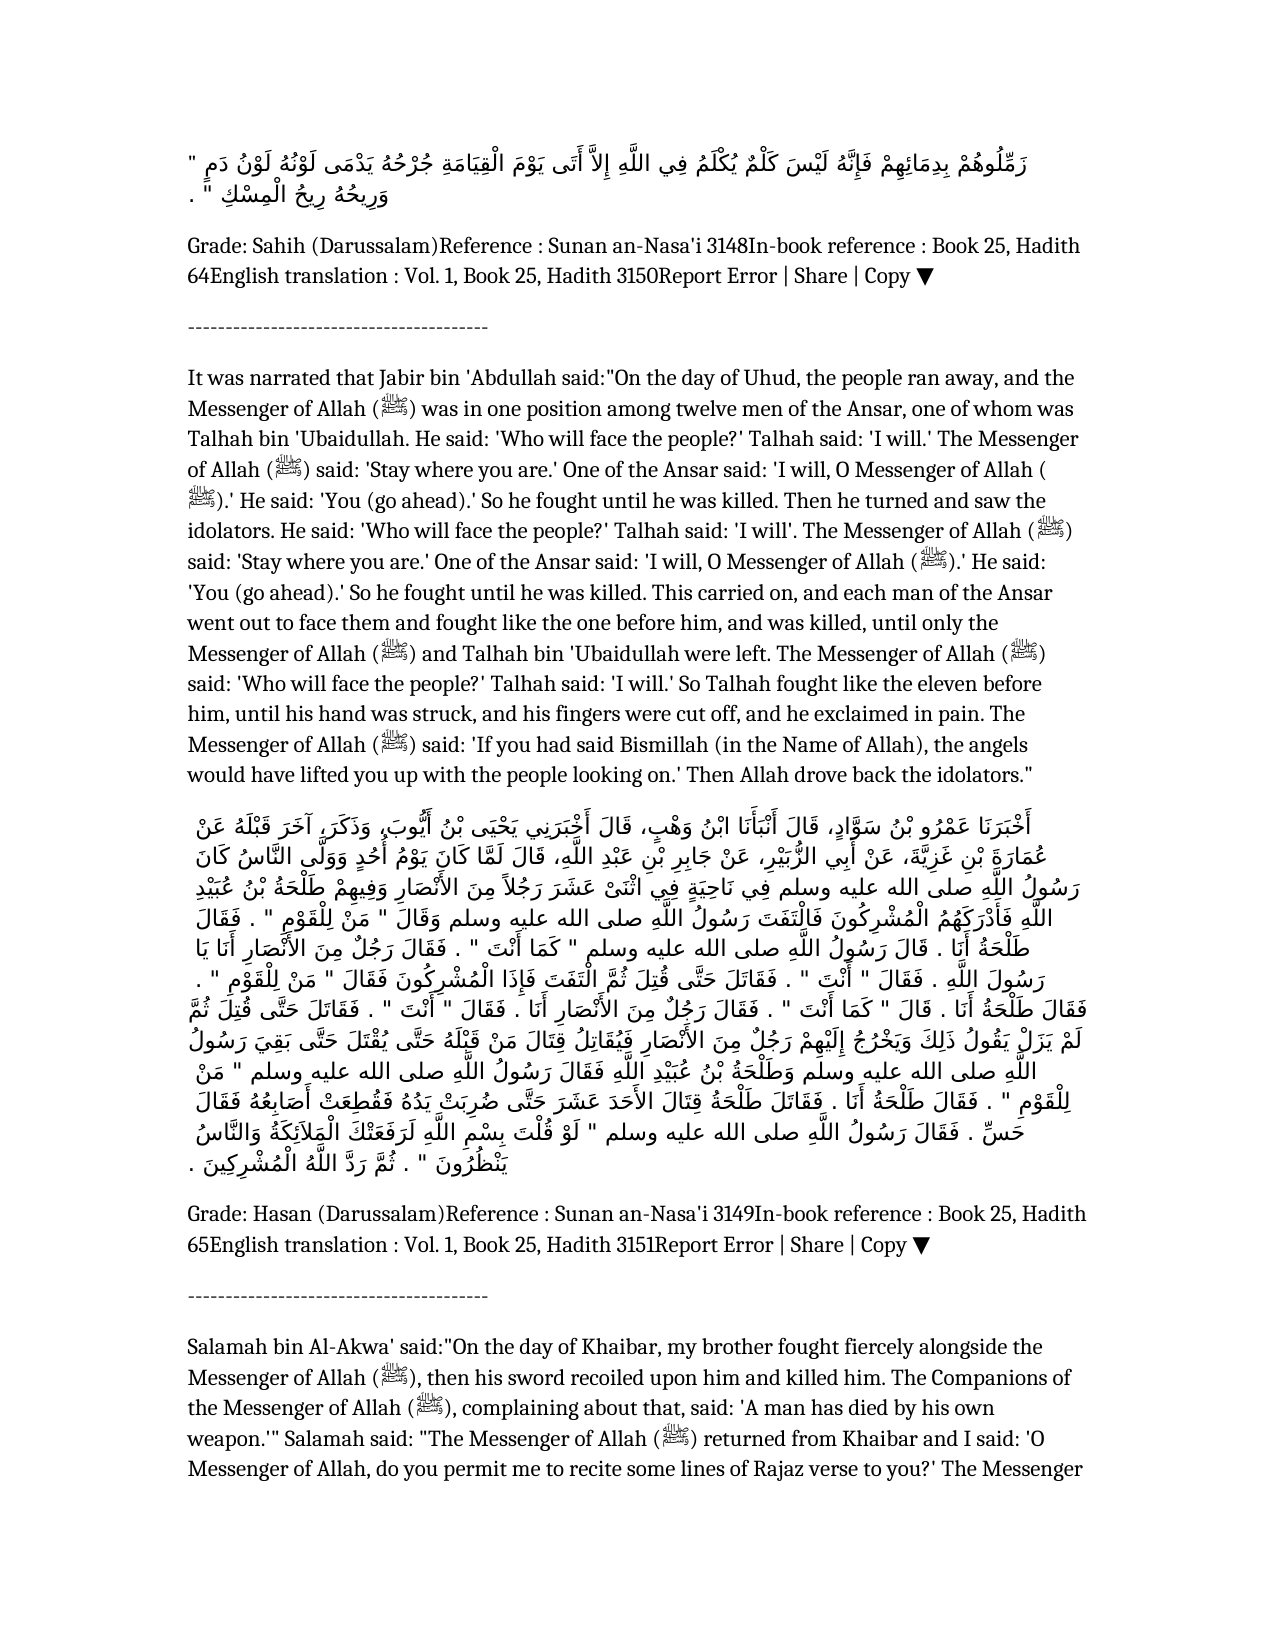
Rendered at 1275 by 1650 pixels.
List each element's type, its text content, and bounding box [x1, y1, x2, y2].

text Grade: Sahih (Darussalam)Reference : Sunan an-Nasa'i 3148In-book reference : Book 25, Hadith 64English translation : Vol. 1, Book 25, Hadith 3150Report Error | Share | Copy ▼ [187, 232, 1087, 289]
text ---------------------------------------- [187, 1282, 1087, 1309]
text Grade: Hasan (Darussalam)Reference : Sunan an-Nasa'i 3149In-book reference : Book 25, Hadith 65English translation : Vol. 1, Book 25, Hadith 3151Report Error | Share | Copy ▼ [187, 1201, 1087, 1258]
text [187, 150, 1087, 208]
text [187, 1333, 1087, 1483]
text ---------------------------------------- [187, 314, 1087, 340]
text أَخْبَرَنَا عَمْرُو بْنُ سَوَّادٍ، قَالَ أَنْبَأَنَا ابْنُ وَهْبٍ، قَالَ أَخْبَرَنِي يَحْيَى بْنُ أَيُّوبَ، وَذَكَرَ، آخَرَ قَبْلَهُ عَنْ عُمَارَةَ بْنِ غَزِيَّةَ، عَنْ أَبِي الزُّبَيْرِ، عَنْ جَابِرِ بْنِ عَبْدِ اللَّهِ، قَالَ لَمَّا كَانَ يَوْمُ أُحُدٍ وَوَلَّى النَّاسُ كَانَ رَسُولُ اللَّهِ صلى الله عليه وسلم فِي نَاحِيَةٍ فِي اثْنَىْ عَشَرَ رَجُلاً مِنَ الأَنْصَارِ وَفِيهِمْ طَلْحَةُ بْنُ عُبَيْدِ اللَّهِ فَأَدْرَكَهُمُ الْمُشْرِكُونَ فَالْتَفَتَ رَسُولُ اللَّهِ صلى الله عليه وسلم وَقَالَ ‏"‏ مَنْ لِلْقَوْمِ ‏"‏ ‏.‏ فَقَالَ طَلْحَةُ أَنَا ‏.‏ قَالَ رَسُولُ اللَّهِ صلى الله عليه وسلم ‏"‏ كَمَا أَنْتَ ‏"‏ ‏.‏ فَقَالَ رَجُلٌ مِنَ الأَنْصَارِ أَنَا يَا رَسُولَ اللَّهِ ‏.‏ فَقَالَ ‏"‏ أَنْتَ ‏"‏ ‏.‏ فَقَاتَلَ حَتَّى قُتِلَ ثُمَّ الْتَفَتَ فَإِذَا الْمُشْرِكُونَ فَقَالَ ‏"‏ مَنْ لِلْقَوْمِ ‏"‏ ‏.‏ فَقَالَ طَلْحَةُ أَنَا ‏.‏ قَالَ ‏"‏ كَمَا أَنْتَ ‏"‏ ‏.‏ فَقَالَ رَجُلٌ مِنَ الأَنْصَارِ أَنَا ‏.‏ فَقَالَ ‏"‏ أَنْتَ ‏"‏ ‏.‏ فَقَاتَلَ حَتَّى قُتِلَ ثُمَّ لَمْ يَزَلْ يَقُولُ ذَلِكَ وَيَخْرُجُ إِلَيْهِمْ رَجُلٌ مِنَ الأَنْصَارِ فَيُقَاتِلُ قِتَالَ مَنْ قَبْلَهُ حَتَّى يُقْتَلَ حَتَّى بَقِيَ رَسُولُ اللَّهِ صلى الله عليه وسلم وَطَلْحَةُ بْنُ عُبَيْدِ اللَّهِ فَقَالَ رَسُولُ اللَّهِ صلى الله عليه وسلم ‏"‏ مَنْ لِلْقَوْمِ ‏"‏ ‏.‏ فَقَالَ طَلْحَةُ أَنَا ‏.‏ فَقَاتَلَ طَلْحَةُ قِتَالَ الأَحَدَ عَشَرَ حَتَّى ضُرِبَتْ يَدُهُ فَقُطِعَتْ أَصَابِعُهُ فَقَالَ حَسِّ ‏.‏ فَقَالَ رَسُولُ اللَّهِ صلى الله عليه وسلم ‏"‏ لَوْ قُلْتَ بِسْمِ اللَّهِ لَرَفَعَتْكَ الْمَلاَئِكَةُ وَالنَّاسُ يَنْظُرُونَ ‏"‏ ‏.‏ ثُمَّ رَدَّ اللَّهُ الْمُشْرِكِينَ ‏.‏ [187, 813, 1087, 1176]
text It was narrated that Jabir bin 'Abdullah said:"On the day of Uhud, the people ran away, and the Messenger of Allah (ﷺ) was in one position among twelve men of the Ansar, one of whom was Talhah bin 'Ubaidullah. He said: 'Who will face the people?' Talhah said: 'I will.' The Messenger of Allah (ﷺ) said: 'Stay where you are.' One of the Ansar said: 'I will, O Messenger of Allah (ﷺ).' He said: 'You (go ahead).' So he fought until he was killed. Then he turned and saw the idolators. He said: 'Who will face the people?' Talhah said: 'I will'. The Messenger of Allah (ﷺ) said: 'Stay where you are.' One of the Ansar said: 'I will, O Messenger of Allah (ﷺ).' He said: 'You (go ahead).' So he fought until he was killed. This carried on, and each man of the Ansar went out to face them and fought like the one before him, and was killed, until only the Messenger of Allah (ﷺ) and Talhah bin 'Ubaidullah were left. The Messenger of Allah (ﷺ) said: 'Who will face the people?' Talhah said: 'I will.' So Talhah fought like the eleven before him, until his hand was struck, and his fingers were cut off, and he exclaimed in pain. The Messenger of Allah (ﷺ) said: 'If you had said Bismillah (in the Name of Allah), the angels would have lifted you up with the people looking on.' Then Allah drove back the idolators." [187, 365, 1087, 788]
